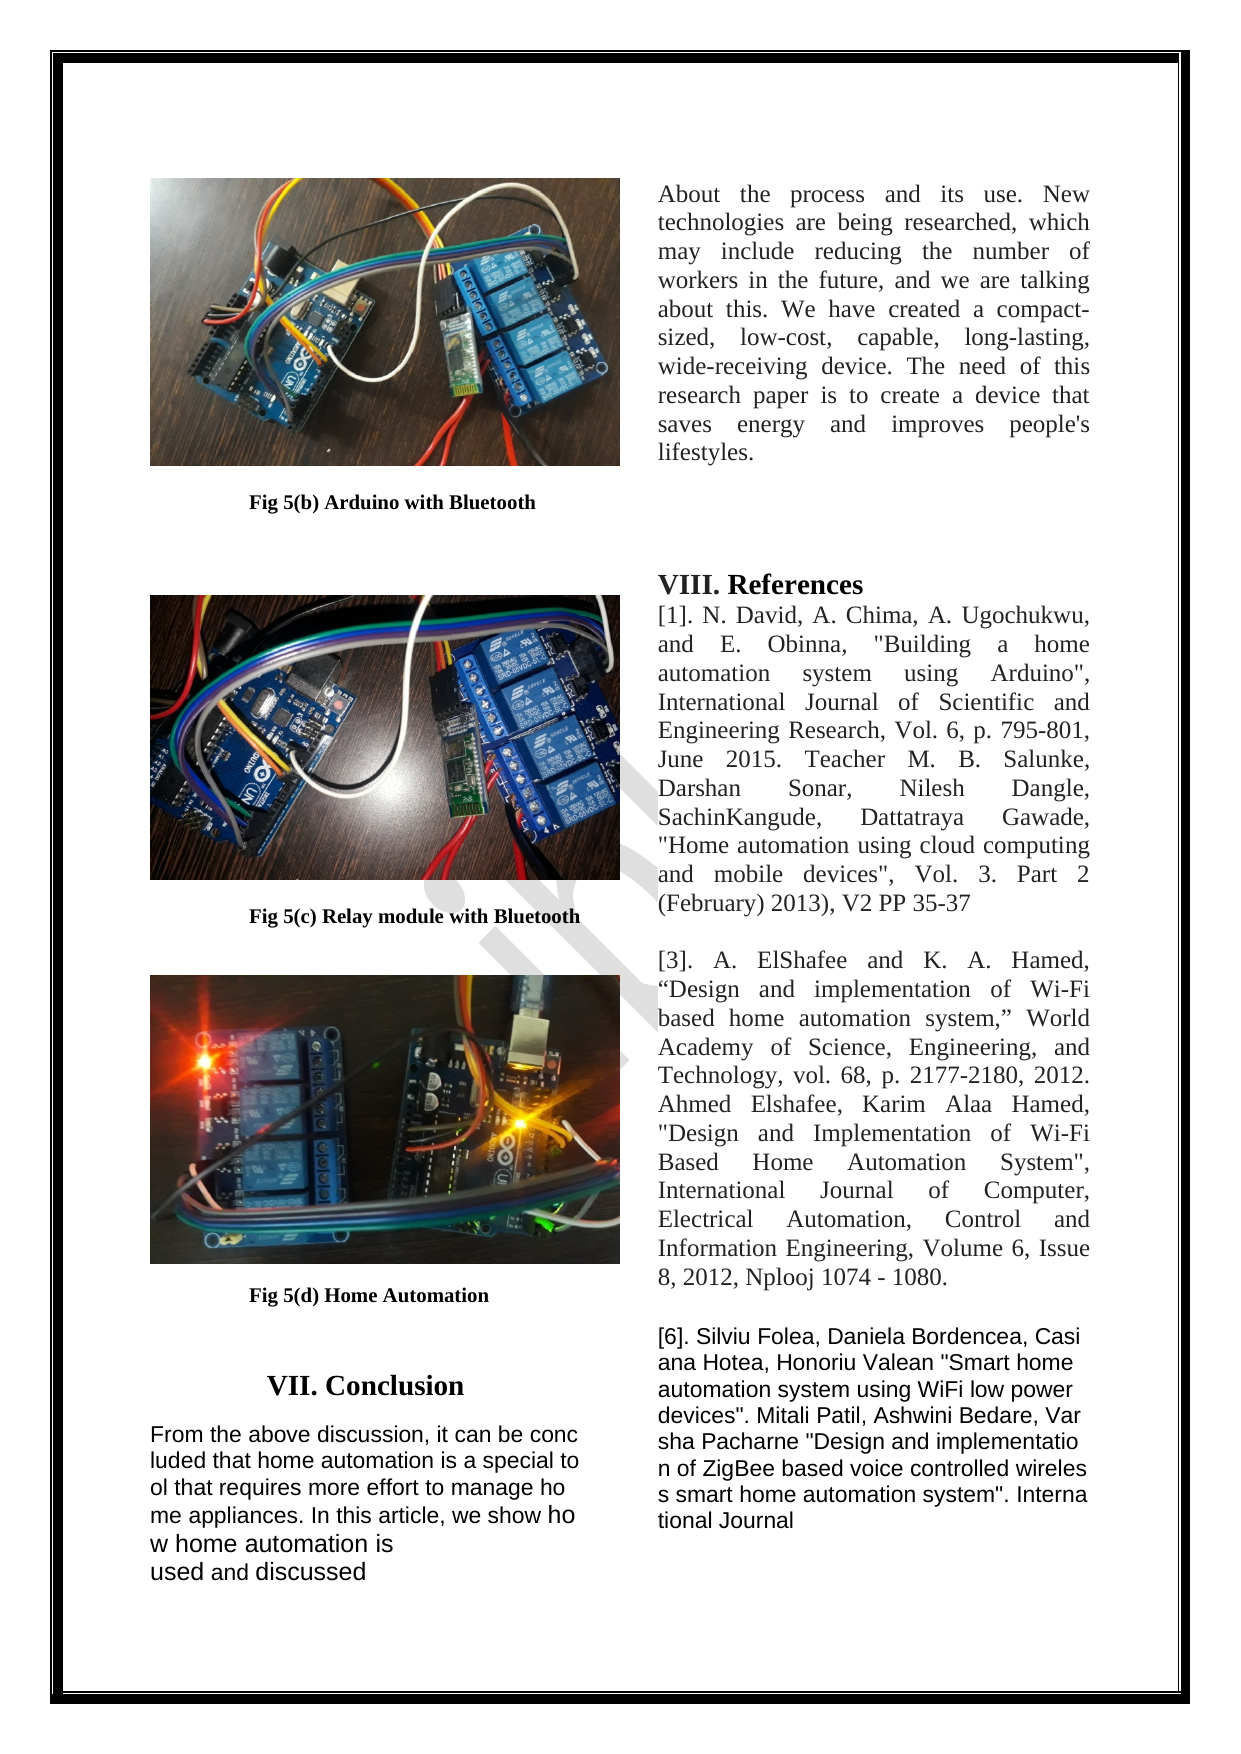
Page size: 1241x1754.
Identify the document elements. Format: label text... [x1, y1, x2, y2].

text VIII. References [658, 567, 1090, 600]
picture [150, 178, 620, 466]
text [3]. A. ElShafee and K. A. Hamed, “Design and implementation of Wi-Fi based home automation system,” World Academy of Science, Engineering, and Technology, vol. 68, p. 2177-2180, 2012. Ahmed Elshafee, Karim Alaa Hamed, "Design and Implementation of Wi-Fi Based Home Automation System", International Journal of Computer, Electrical Automation, Control and Information Engineering, Volume 6, Issue 8, 2012, Nplooj 1074 - 1080. [658, 945, 1090, 1290]
text [1]. N. David, A. Chima, A. Ugochukwu, and E. Obinna, "Building a home automation system using Arduino", International Journal of Scientific and Engineering Research, Vol. 6, p. 795-801, June 2015. Teacher M. B. Salunke, Darshan Sonar, Nilesh Dangle, SachinKangude, Dattatraya Gawade, "Home automation using cloud computing and mobile devices", Vol. 3. Part 2 (February) 2013), V2 PP 35-37 [658, 600, 1090, 917]
picture [150, 975, 620, 1264]
picture [150, 595, 620, 880]
text About the process and its use. New technologies are being researched, which may include reducing the number of workers in the future, and we are talking about this. We have created a compact-sized, low-cost, capable, long-lasting, wide-receiving device. The need of this research paper is to create a device that saves energy and improves people's lifestyles. [658, 179, 1090, 466]
text Fig 5(d) Home Automation [150, 1283, 583, 1307]
text Fig 5(c) Relay module with Bluetooth [150, 904, 583, 928]
text VII. Conclusion [150, 1368, 583, 1402]
text Fig 5(b) Arduino with Bluetooth [150, 490, 583, 514]
text [6]. Silviu Folea, Daniela Bordencea, Casiana Hotea, Honoriu Valean "Smart home automation system using WiFi low power devices". Mitali Patil, Ashwini Bedare, Varsha Pacharne "Design and implementation of ZigBee based voice controlled wireless smart home automation system". International Journal [658, 1323, 1090, 1534]
text From the above discussion, it can be concluded that home automation is a special tool that requires more effort to manage home appliances. In this article, we show how home automation is used and discussed [150, 1421, 583, 1586]
